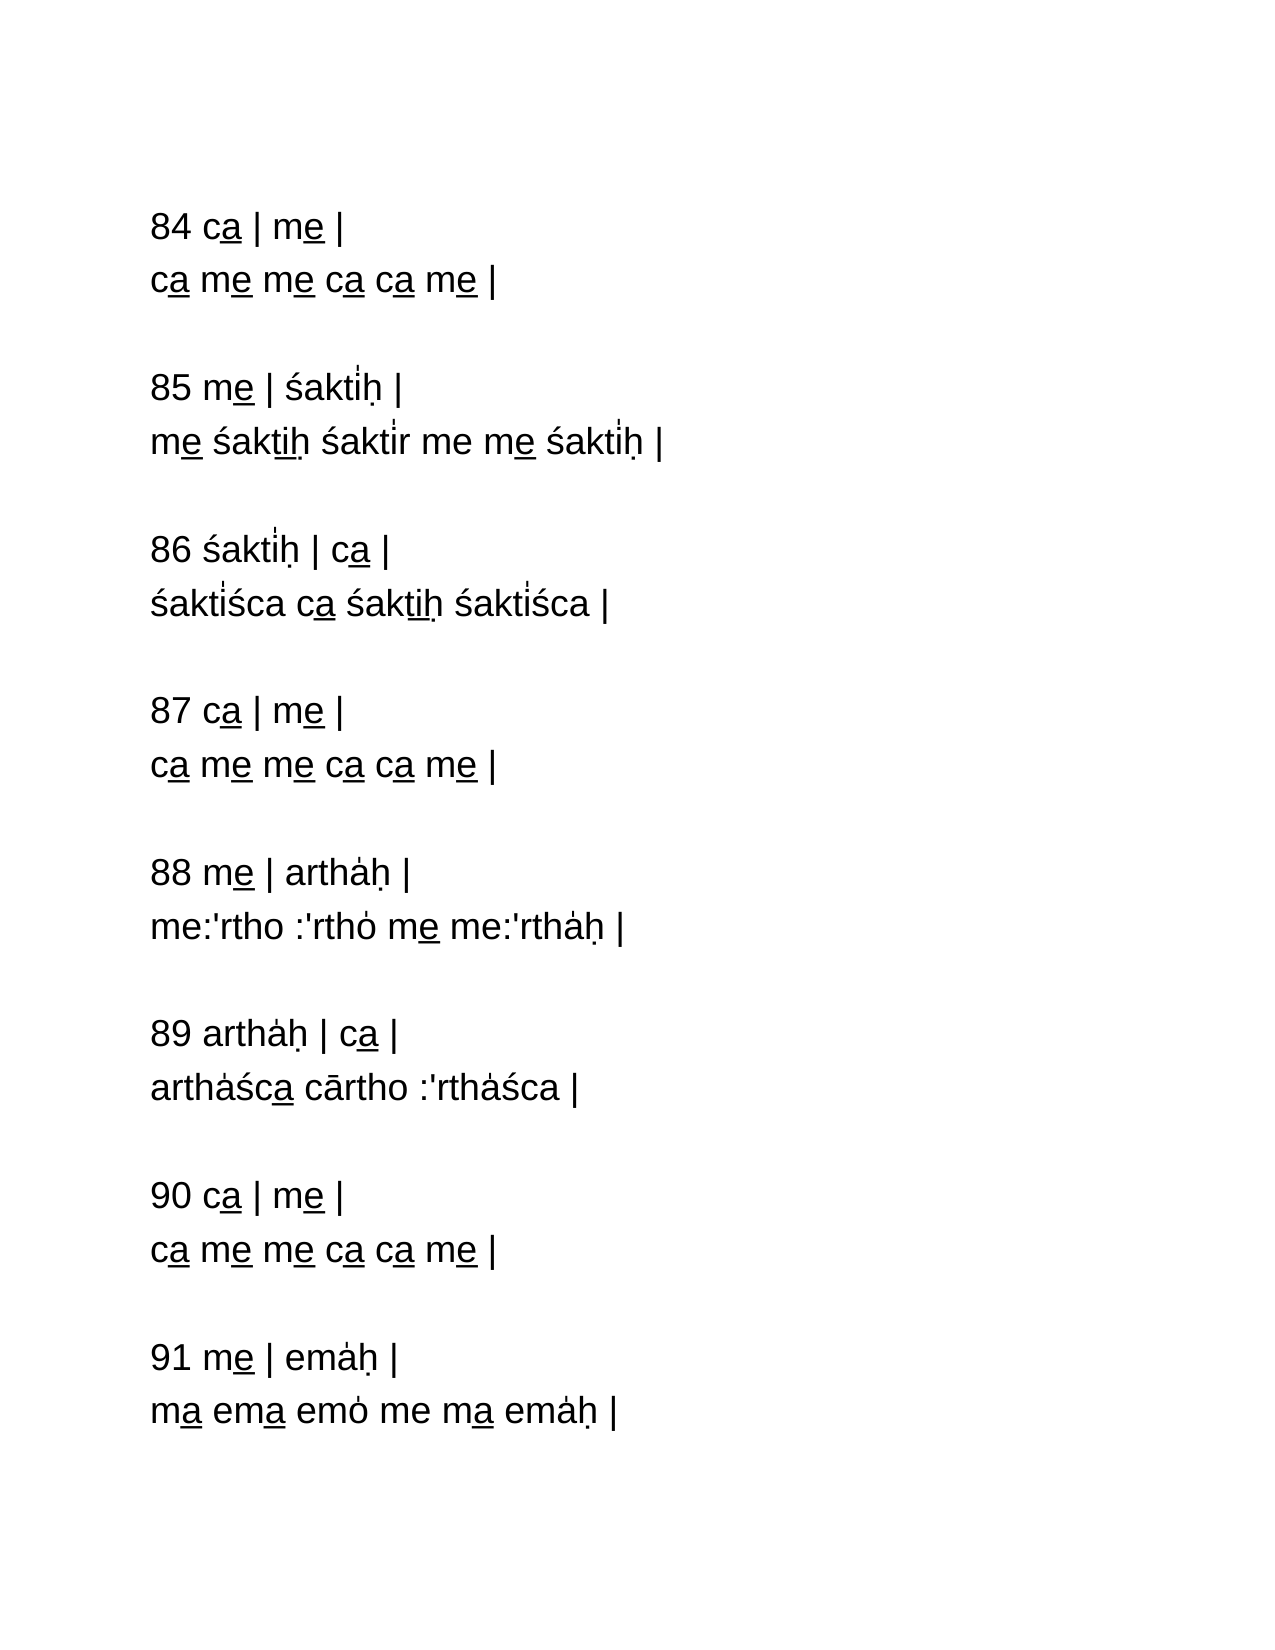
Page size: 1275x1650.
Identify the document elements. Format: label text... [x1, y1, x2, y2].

text ca̲ me̲ me̲ ca̲ ca̲ me̲ | [150, 258, 1125, 301]
text ca̲ me̲ me̲ ca̲ ca̲ me̲ | [150, 1227, 1125, 1270]
text ma̲ ema̲ emo̍ me ma̲ ema̍ḥ | [150, 1389, 1125, 1432]
text 91 me̲ | ema̍ḥ | [150, 1335, 1125, 1378]
text artha̍śca̲ cārtho :'rtha̍śca | [150, 1066, 1125, 1109]
text śakti̍śca ca̲ śakti̲ḥ śakti̍śca | [150, 581, 1125, 624]
text 85 me̲ | śakti̍ḥ | [150, 365, 1125, 408]
text 88 me̲ | artha̍ḥ | [150, 850, 1125, 893]
text me:'rtho :'rtho̍ me̲ me:'rtha̍ḥ | [150, 904, 1125, 947]
text 89 artha̍ḥ | ca̲ | [150, 1012, 1125, 1055]
text 86 śakti̍ḥ | ca̲ | [150, 527, 1125, 570]
text 87 ca̲ | me̲ | [150, 688, 1125, 732]
text ca̲ me̲ me̲ ca̲ ca̲ me̲ | [150, 742, 1125, 786]
text me̲ śakti̲ḥ śakti̍r me me̲ śakti̍ḥ | [150, 419, 1125, 462]
text 90 ca̲ | me̲ | [150, 1173, 1125, 1216]
text 84 ca̲ | me̲ | [150, 204, 1125, 247]
